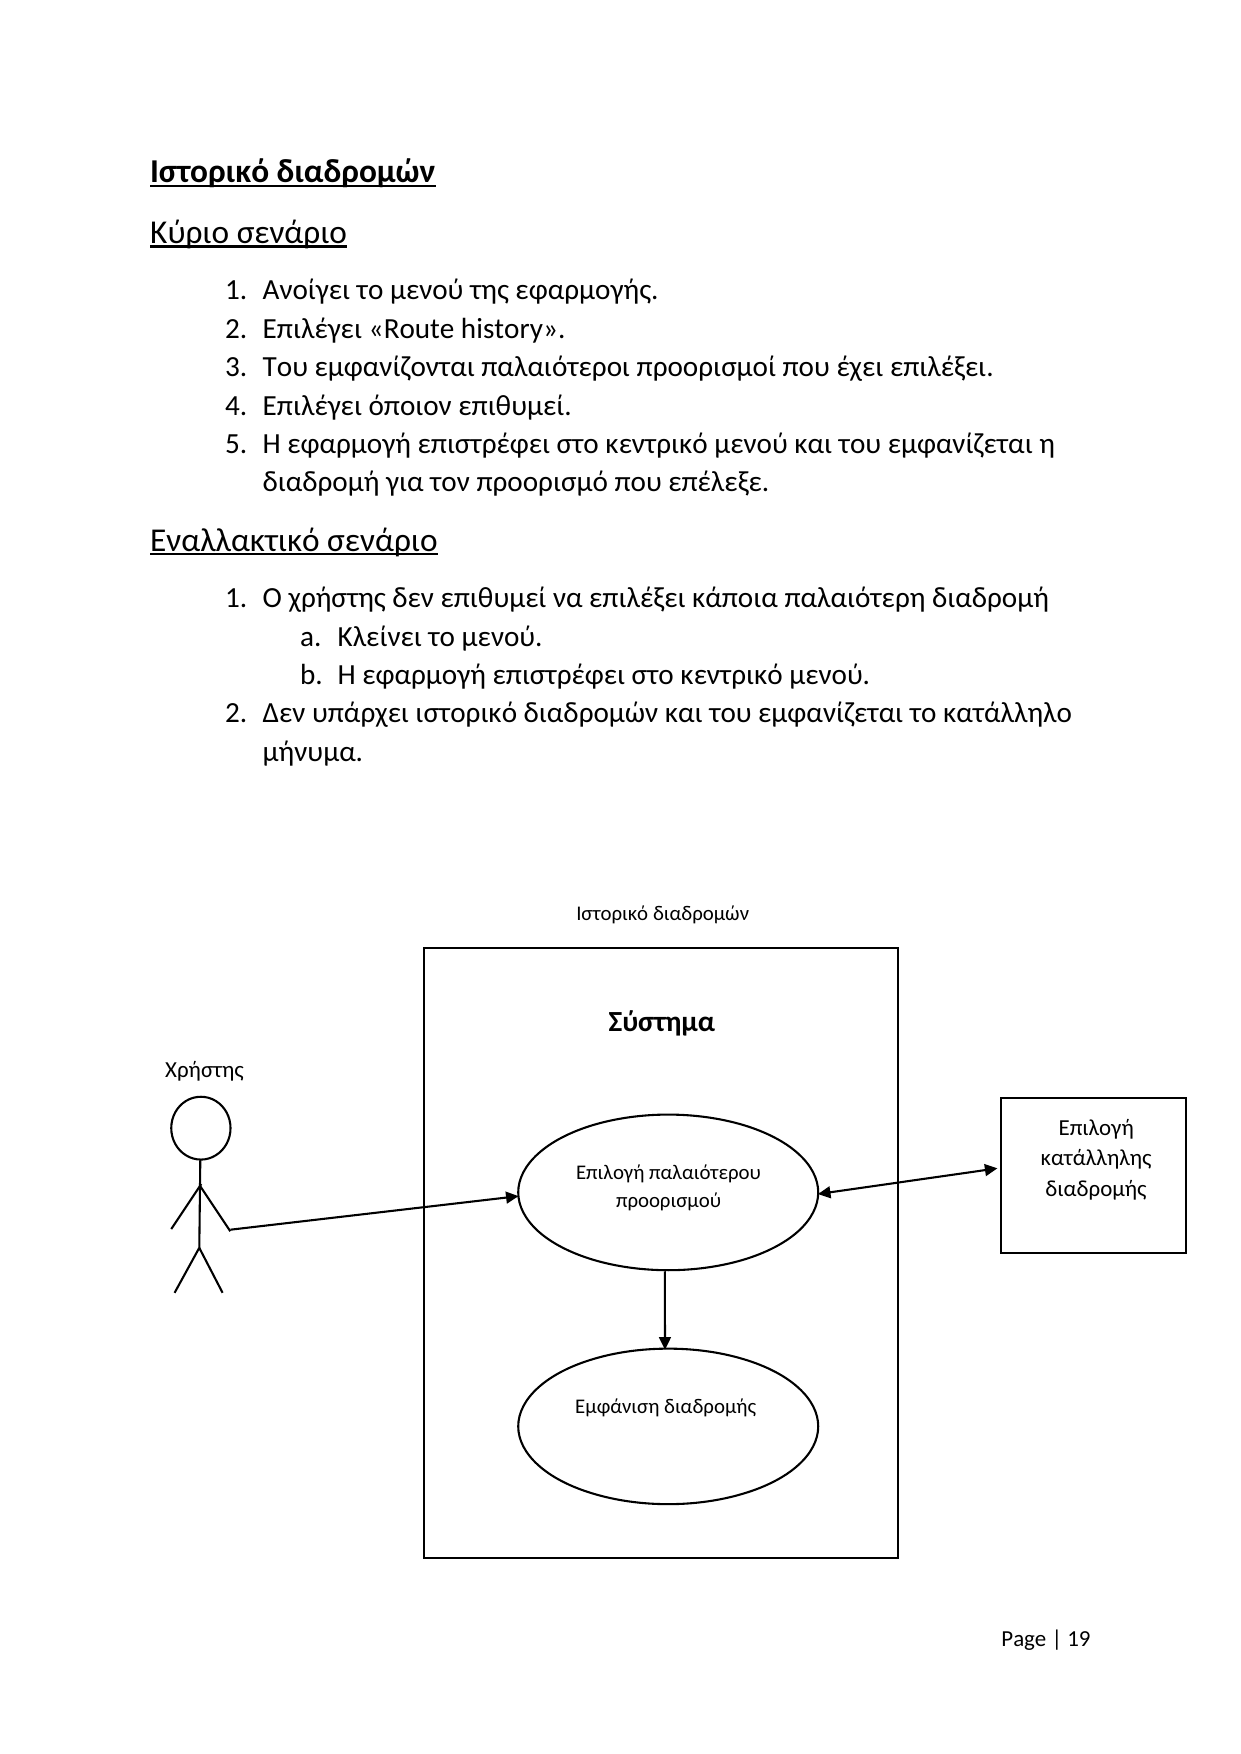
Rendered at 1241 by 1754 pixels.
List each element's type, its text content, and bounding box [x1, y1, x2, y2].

text Κύριο σενάριο [150, 211, 1090, 251]
list Δεν υπάρχει ιστορικό διαδρομών και του εμφανίζεται το κατάλληλο μήνυμα. [225, 694, 1090, 768]
list Επιλέγει «Route history». [225, 310, 1090, 345]
list Κλείνει το μενού. [300, 618, 1090, 653]
list Του εμφανίζονται παλαιότεροι προορισμοί που έχει επιλέξει. [225, 348, 1090, 384]
list Ανοίγει το μενού της εφαρμογής. [225, 271, 1090, 307]
text Ιστορικό διαδρομών [150, 150, 1090, 191]
list Επιλέγει όποιον επιθυμεί. [225, 387, 1090, 422]
list Η εφαρμογή επιστρέφει στο κεντρικό μενού. [300, 656, 1090, 692]
list Ο χρήστης δεν επιθυμεί να επιλέξει κάποια παλαιότερη διαδρομή [225, 579, 1090, 615]
text Εναλλακτικό σενάριο [150, 518, 1090, 559]
list Η εφαρμογή επιστρέφει στο κεντρικό μενού και του εμφανίζεται η διαδρομή για τον προορισμό που επέλεξε. [225, 425, 1090, 499]
